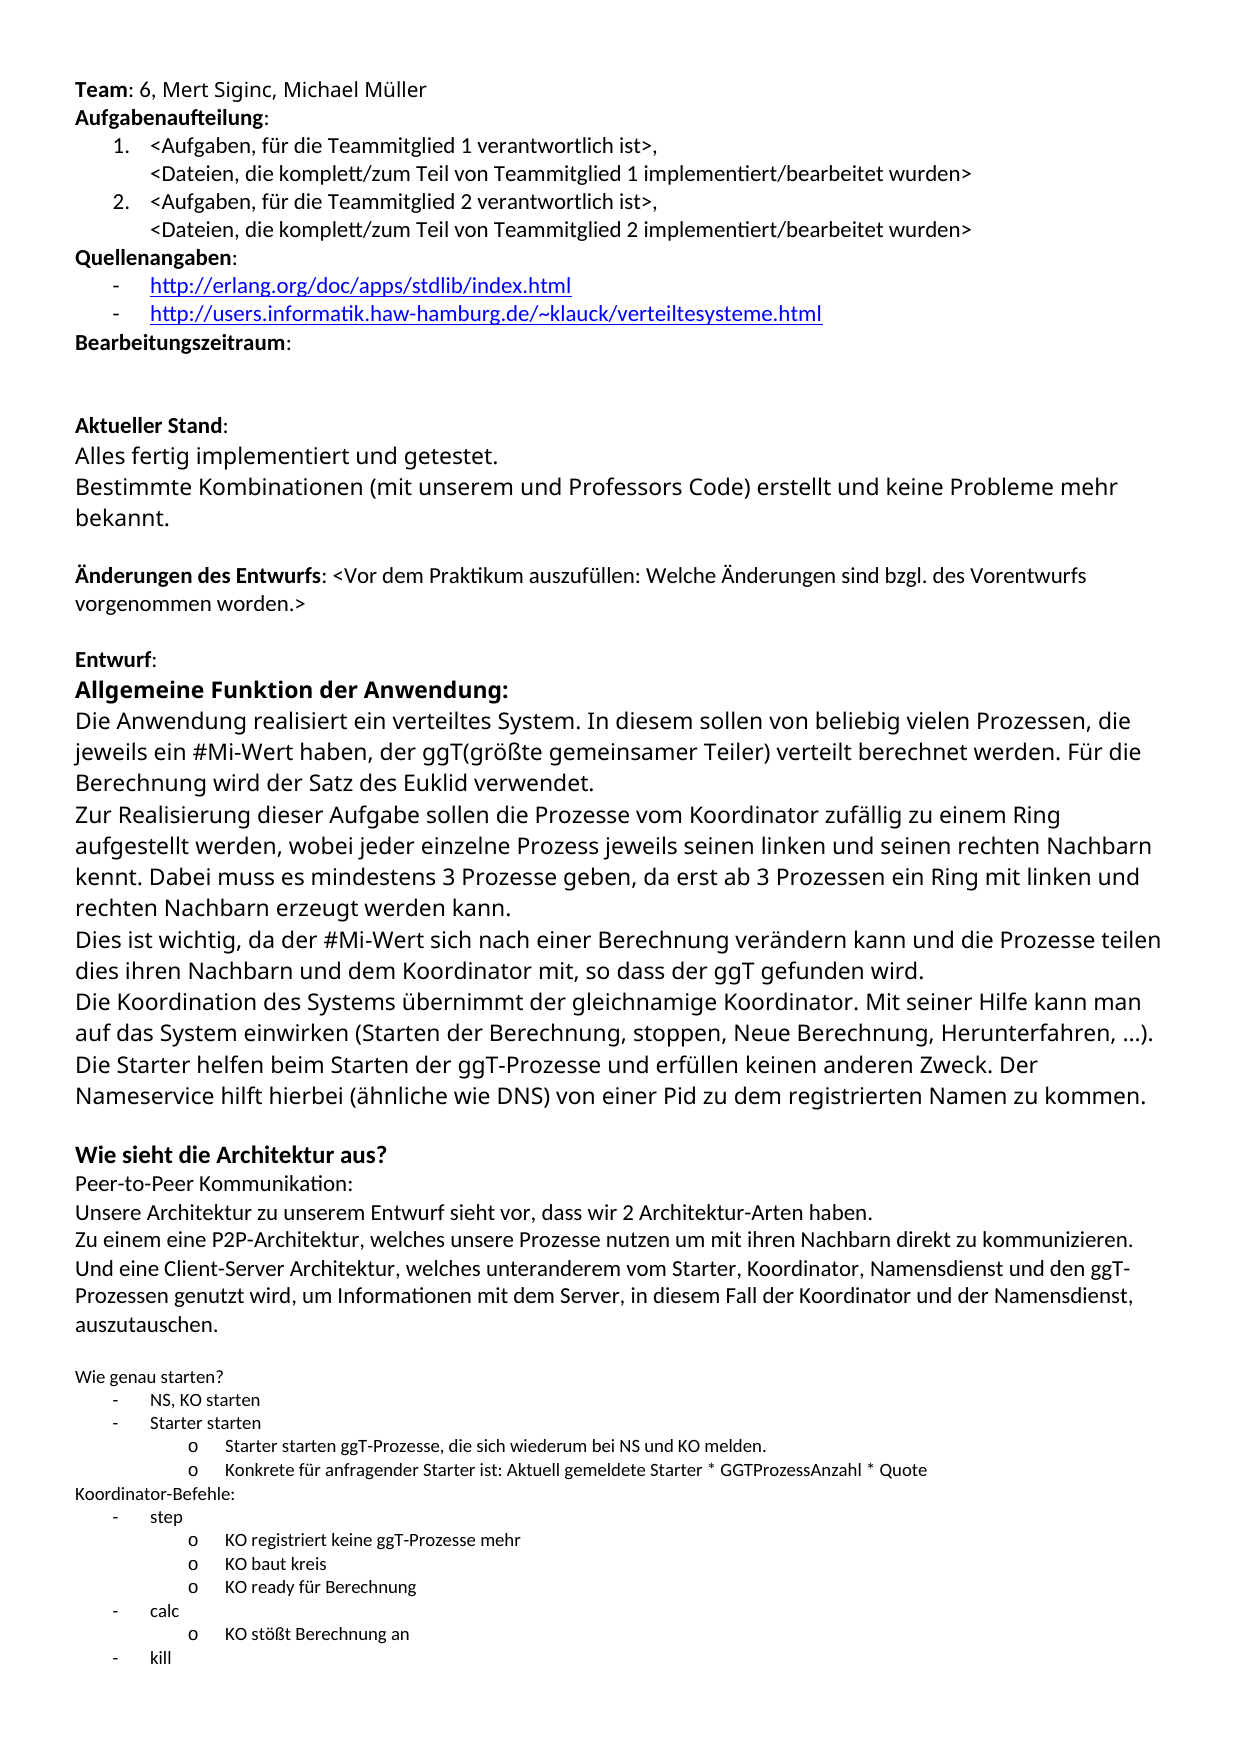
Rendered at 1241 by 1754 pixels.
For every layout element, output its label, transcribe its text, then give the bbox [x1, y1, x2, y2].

text Aufgabenaufteilung: [75, 103, 1165, 131]
list KO stößt Berechnung an [187, 1622, 1165, 1646]
text Quellenangaben: [75, 243, 1165, 272]
text Koordinator-Befehle: [75, 1482, 1165, 1505]
text Zu einem eine P2P-Architektur, welches unsere Prozesse nutzen um mit ihren Nachbarn direkt zu kommunizieren. [75, 1226, 1165, 1254]
list Starter starten ggT-Prozesse, die sich wiederum bei NS und KO melden. [187, 1434, 1165, 1458]
list http://users.informatik.haw-hamburg.de/~klauck/verteiltesysteme.html [112, 299, 1165, 328]
list calc [112, 1599, 1165, 1622]
list KO ready für Berechnung [187, 1576, 1165, 1599]
text Wie genau starten? [75, 1366, 1165, 1389]
text Unsere Architektur zu unserem Entwurf sieht vor, dass wir 2 Architektur-Arten haben. [75, 1198, 1165, 1226]
list kill [112, 1646, 1165, 1669]
text Aktueller Stand: Alles fertig implementiert und getestet. [75, 412, 1165, 471]
list NS, KO starten [112, 1389, 1165, 1412]
list KO baut kreis [187, 1552, 1165, 1576]
text Und eine Client-Server Architektur, welches unteranderem vom Starter, Koordinator, Namensdienst und den ggT-Prozessen genutzt wird, um Informationen mit dem Server, in diesem Fall der Koordinator und der Namensdienst, auszutauschen. [75, 1254, 1165, 1338]
list <Aufgaben, für die Teammitglied 1 verantwortlich ist>, <Dateien, die komplett/zum Teil von Teammitglied 1 implementiert/bearbeitet wurden> [112, 131, 1165, 187]
text Bestimmte Kombinationen (mit unserem und Professors Code) erstellt und keine Probleme mehr bekannt. [75, 471, 1165, 533]
text Die Anwendung realisiert ein verteiltes System. In diesem sollen von beliebig vielen Prozessen, die jeweils ein #Mi-Wert haben, der ggT(größte gemeinsamer Teiler) verteilt berechnet werden. Für die Berechnung wird der Satz des Euklid verwendet. [75, 705, 1165, 798]
list KO registriert keine ggT-Prozesse mehr [187, 1528, 1165, 1552]
text Änderungen des Entwurfs: <Vor dem Praktikum auszufüllen: Welche Änderungen sind bzgl. des Vorentwurfs vorgenommen worden.> [75, 561, 1165, 617]
text Team: 6, Mert Siginc, Michael Müller [75, 75, 1165, 103]
text Entwurf: [75, 646, 1165, 673]
list http://erlang.org/doc/apps/stdlib/index.html [112, 272, 1165, 299]
text Wie sieht die Architektur aus? [75, 1139, 1165, 1169]
list Konkrete für anfragender Starter ist: Aktuell gemeldete Starter * GGTProzessAnzahl * Quote [187, 1458, 1165, 1482]
text Allgemeine Funktion der Anwendung: [75, 673, 1165, 705]
text Die Koordination des Systems übernimmt der gleichnamige Koordinator. Mit seiner Hilfe kann man auf das System einwirken (Starten der Berechnung, stoppen, Neue Berechnung, Herunterfahren, …). Die Starter helfen beim Starten der ggT-Prozesse und erfüllen keinen anderen Zweck. Der Nameservice hilft hierbei (ähnliche wie DNS) von einer Pid zu dem registrierten Namen zu kommen. [75, 986, 1165, 1111]
list step [112, 1505, 1165, 1528]
list <Aufgaben, für die Teammitglied 2 verantwortlich ist>, <Dateien, die komplett/zum Teil von Teammitglied 2 implementiert/bearbeitet wurden> [112, 187, 1165, 243]
list Starter starten [112, 1412, 1165, 1434]
text Bearbeitungszeitraum: [75, 328, 1165, 356]
text Zur Realisierung dieser Aufgabe sollen die Prozesse vom Koordinator zufällig zu einem Ring aufgestellt werden, wobei jeder einzelne Prozess jeweils seinen linken und seinen rechten Nachbarn kennt. Dabei muss es mindestens 3 Prozesse geben, da erst ab 3 Prozessen ein Ring mit linken und rechten Nachbarn erzeugt werden kann. Dies ist wichtig, da der #Mi-Wert sich nach einer Berechnung verändern kann und die Prozesse teilen dies ihren Nachbarn und dem Koordinator mit, so dass der ggT gefunden wird. [75, 798, 1165, 986]
text Peer-to-Peer Kommunikation: [75, 1169, 1165, 1198]
